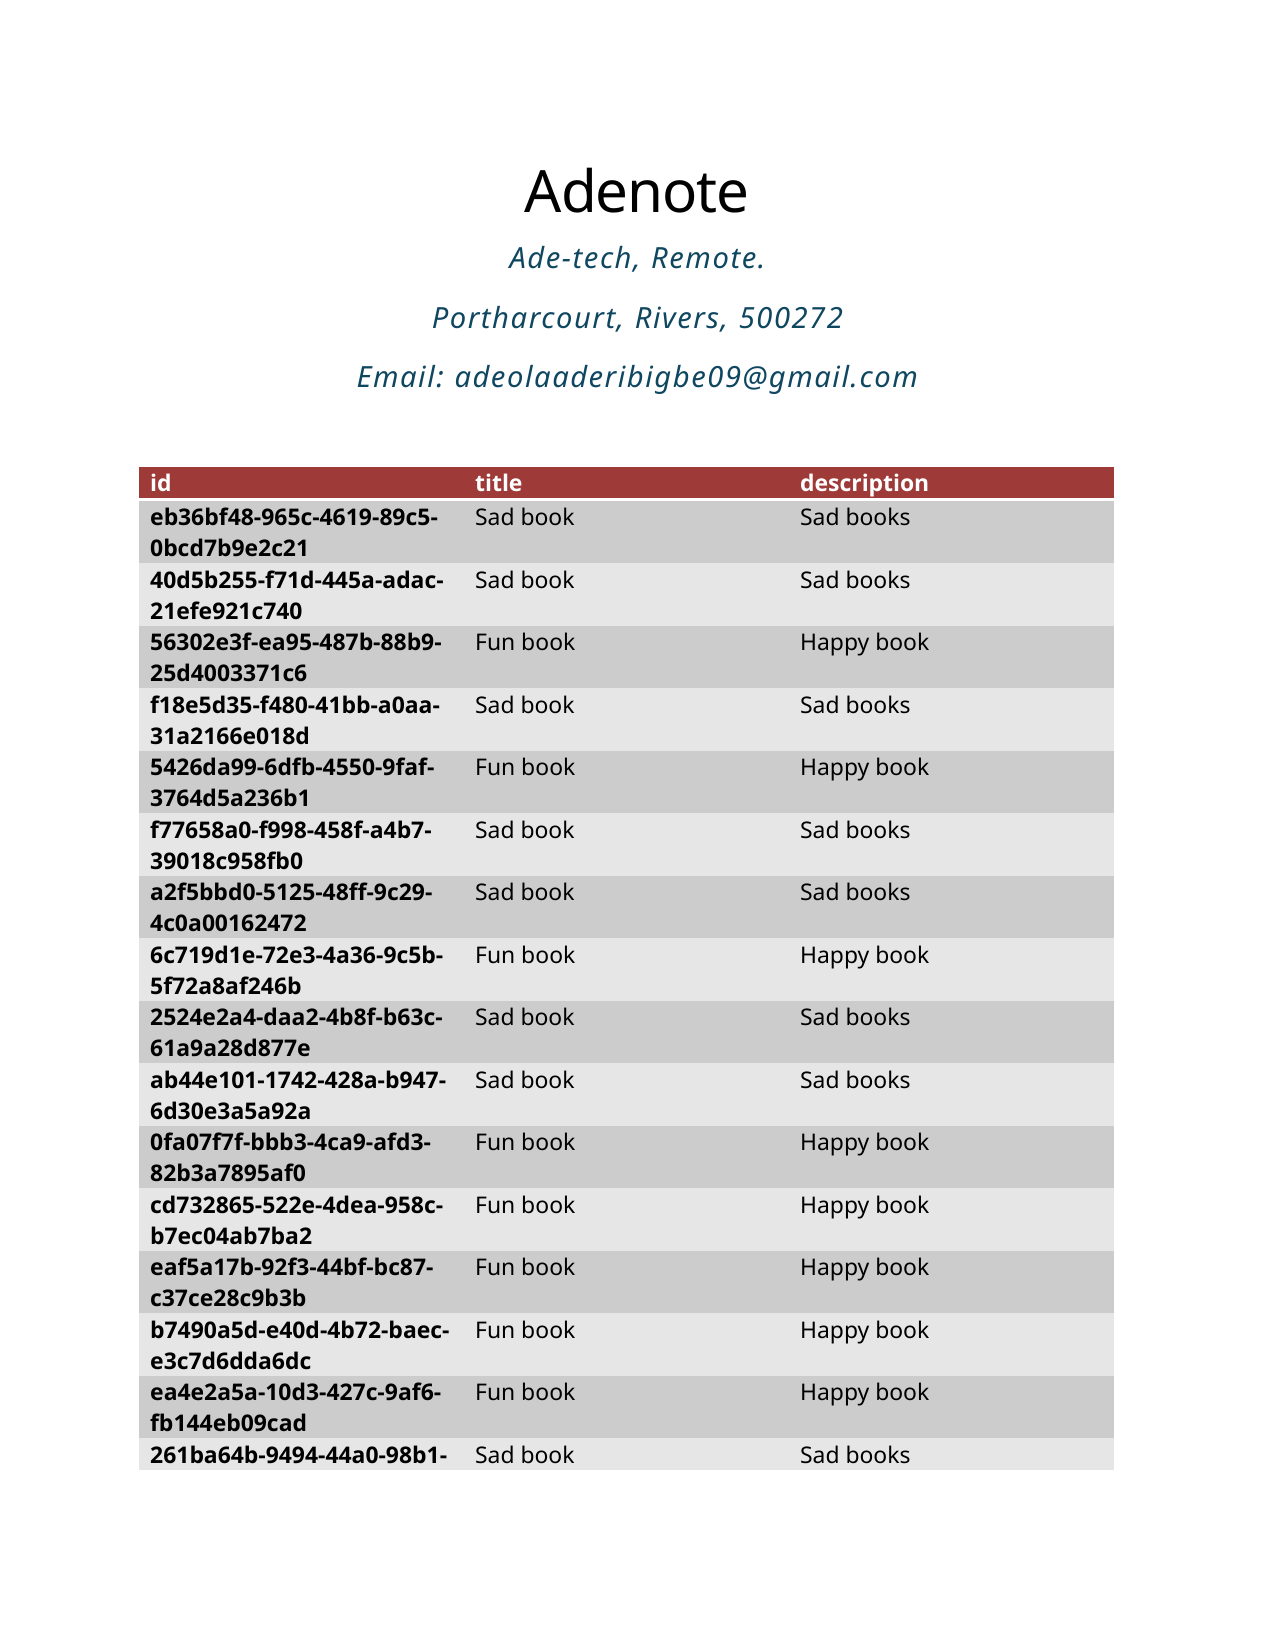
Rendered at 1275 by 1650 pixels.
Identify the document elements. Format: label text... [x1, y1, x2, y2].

table_cell Fun book [464, 1126, 789, 1188]
table_cell Happy book [789, 939, 1114, 1001]
table_cell Sad books [789, 1064, 1114, 1126]
table_cell b7490a5d-e40d-4b72-baec-e3c7d6dda6dc [139, 1314, 464, 1376]
table_cell eb36bf48-965c-4619-89c5-0bcd7b9e2c21 [139, 501, 464, 563]
table_cell Fun book [464, 751, 789, 813]
table_cell Happy book [789, 1376, 1114, 1438]
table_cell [139, 1439, 464, 1470]
table_cell Sad book [464, 876, 789, 938]
table_cell Happy book [789, 626, 1114, 688]
table_cell Sad books [789, 814, 1114, 876]
table_cell 2524e2a4-daa2-4b8f-b63c-61a9a28d877e [139, 1001, 464, 1063]
table_cell Fun book [464, 939, 789, 1001]
table_cell f77658a0-f998-458f-a4b7-39018c958fb0 [139, 814, 464, 876]
table_cell Sad books [789, 1001, 1114, 1063]
table_header description [789, 467, 1114, 498]
subtitle Portharcourt, Rivers, 500272 [150, 297, 1125, 337]
table_cell f18e5d35-f480-41bb-a0aa-31a2166e018d [139, 689, 464, 751]
table_cell Sad books [789, 876, 1114, 938]
title Adenote [150, 150, 1125, 229]
table_header id [139, 467, 464, 498]
table_cell 5426da99-6dfb-4550-9faf-3764d5a236b1 [139, 751, 464, 813]
table_cell Sad book [464, 501, 789, 563]
table_cell Happy book [789, 1251, 1114, 1313]
table_cell 6c719d1e-72e3-4a36-9c5b-5f72a8af246b [139, 939, 464, 1001]
subtitle Ade-tech, Remote. [150, 238, 1125, 277]
table_cell Happy book [789, 1189, 1114, 1251]
table_cell ab44e101-1742-428a-b947-6d30e3a5a92a [139, 1064, 464, 1126]
table_cell Sad book [464, 689, 789, 751]
table_cell 56302e3f-ea95-487b-88b9-25d4003371c6 [139, 626, 464, 688]
table_cell Fun book [464, 1314, 789, 1376]
table_cell Sad book [464, 1064, 789, 1126]
table_cell cd732865-522e-4dea-958c-b7ec04ab7ba2 [139, 1189, 464, 1251]
table_cell Sad book [464, 1001, 789, 1063]
table_cell Sad books [789, 689, 1114, 751]
table_cell Sad book [464, 564, 789, 626]
table_header title [464, 467, 789, 498]
table_cell Fun book [464, 1189, 789, 1251]
table_cell 40d5b255-f71d-445a-adac-21efe921c740 [139, 564, 464, 626]
table_cell 0fa07f7f-bbb3-4ca9-afd3-82b3a7895af0 [139, 1126, 464, 1188]
table_cell Fun book [464, 1376, 789, 1438]
table_cell Sad books [789, 501, 1114, 563]
table_cell Sad books [789, 564, 1114, 626]
subtitle Email: adeolaaderibigbe09@gmail.com [150, 357, 1125, 396]
table_cell Happy book [789, 1314, 1114, 1376]
table_cell Sad books [789, 1439, 1114, 1470]
table_cell eaf5a17b-92f3-44bf-bc87-c37ce28c9b3b [139, 1251, 464, 1313]
table_cell a2f5bbd0-5125-48ff-9c29-4c0a00162472 [139, 876, 464, 938]
table_cell Fun book [464, 1251, 789, 1313]
table_cell Sad book [464, 1439, 789, 1470]
table_cell Fun book [464, 626, 789, 688]
table_cell Happy book [789, 751, 1114, 813]
table_cell ea4e2a5a-10d3-427c-9af6-fb144eb09cad [139, 1376, 464, 1438]
table_cell Happy book [789, 1126, 1114, 1188]
table_cell Sad book [464, 814, 789, 876]
